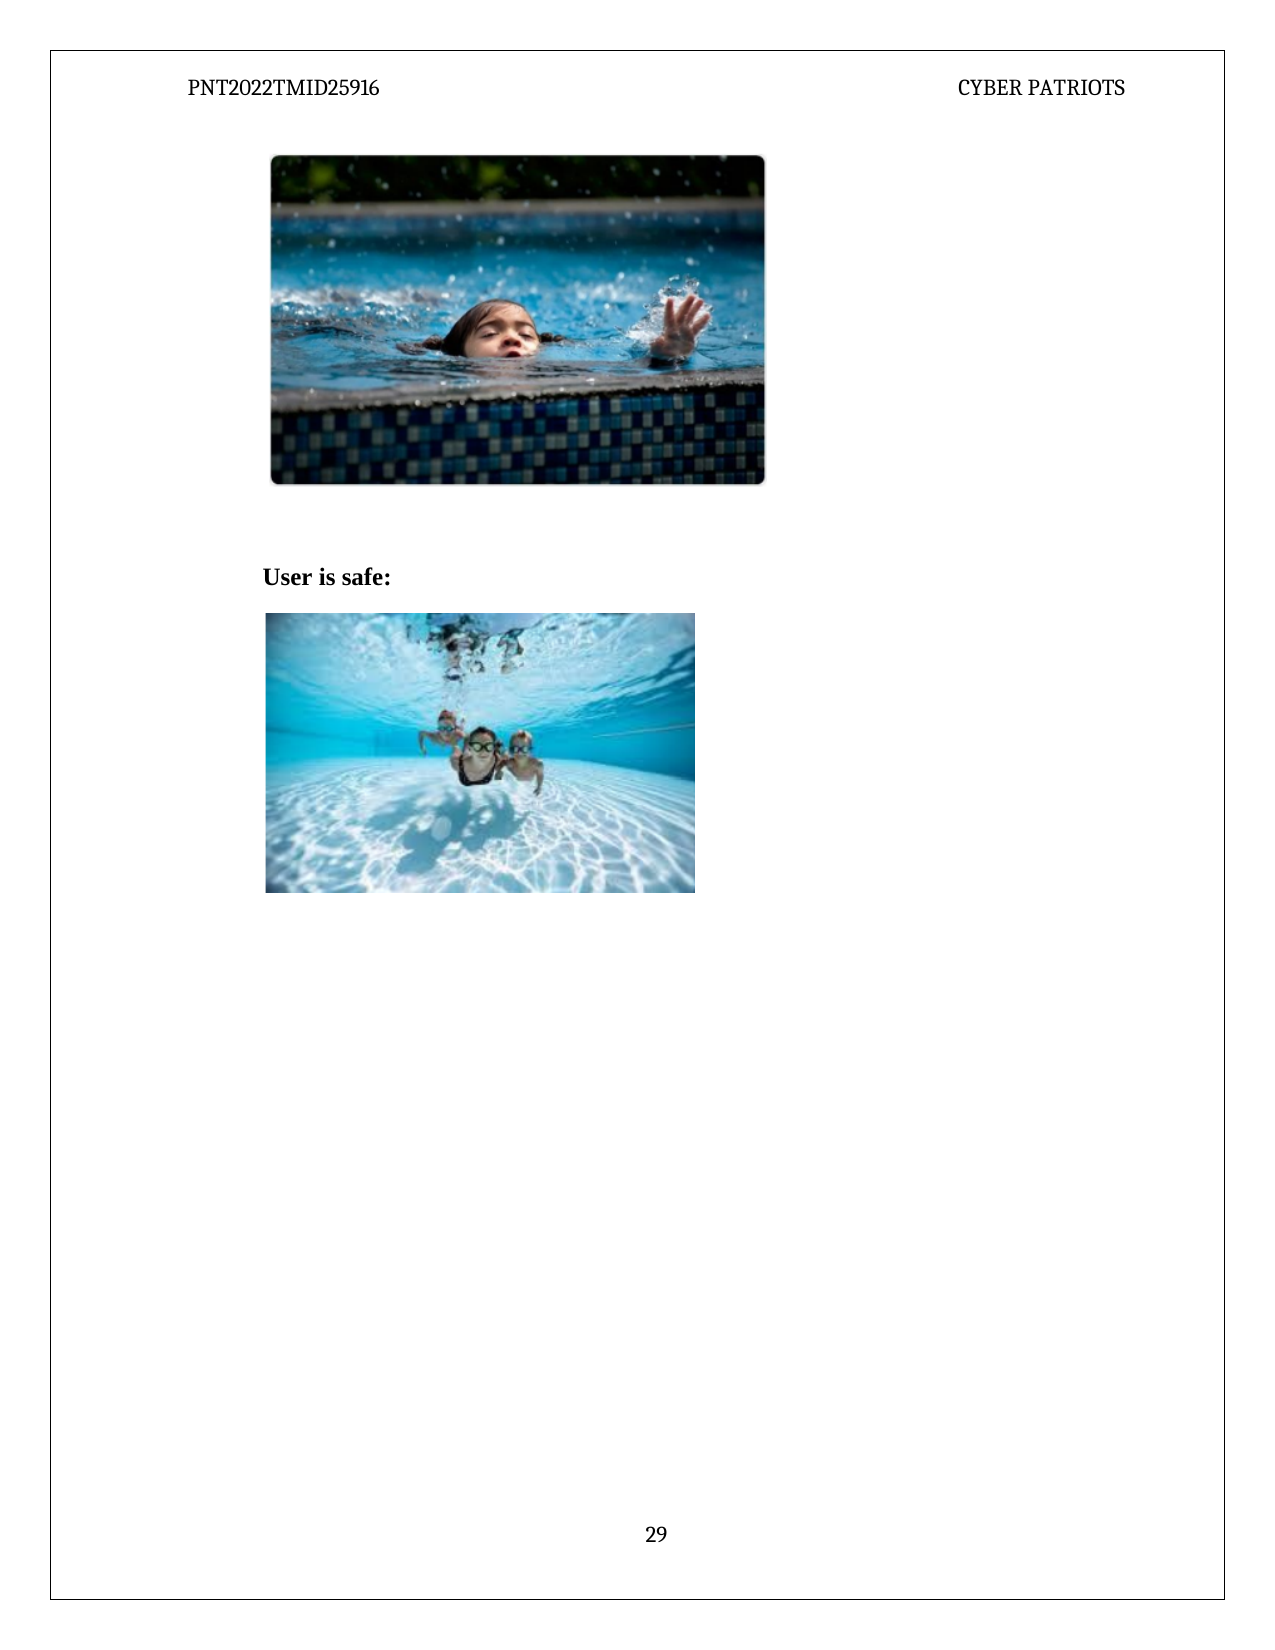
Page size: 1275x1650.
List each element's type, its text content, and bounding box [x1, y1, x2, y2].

list User is safe: [262, 562, 1125, 591]
picture [643, 693, 667, 702]
picture [262, 613, 695, 893]
picture [262, 150, 772, 488]
picture [685, 683, 695, 688]
